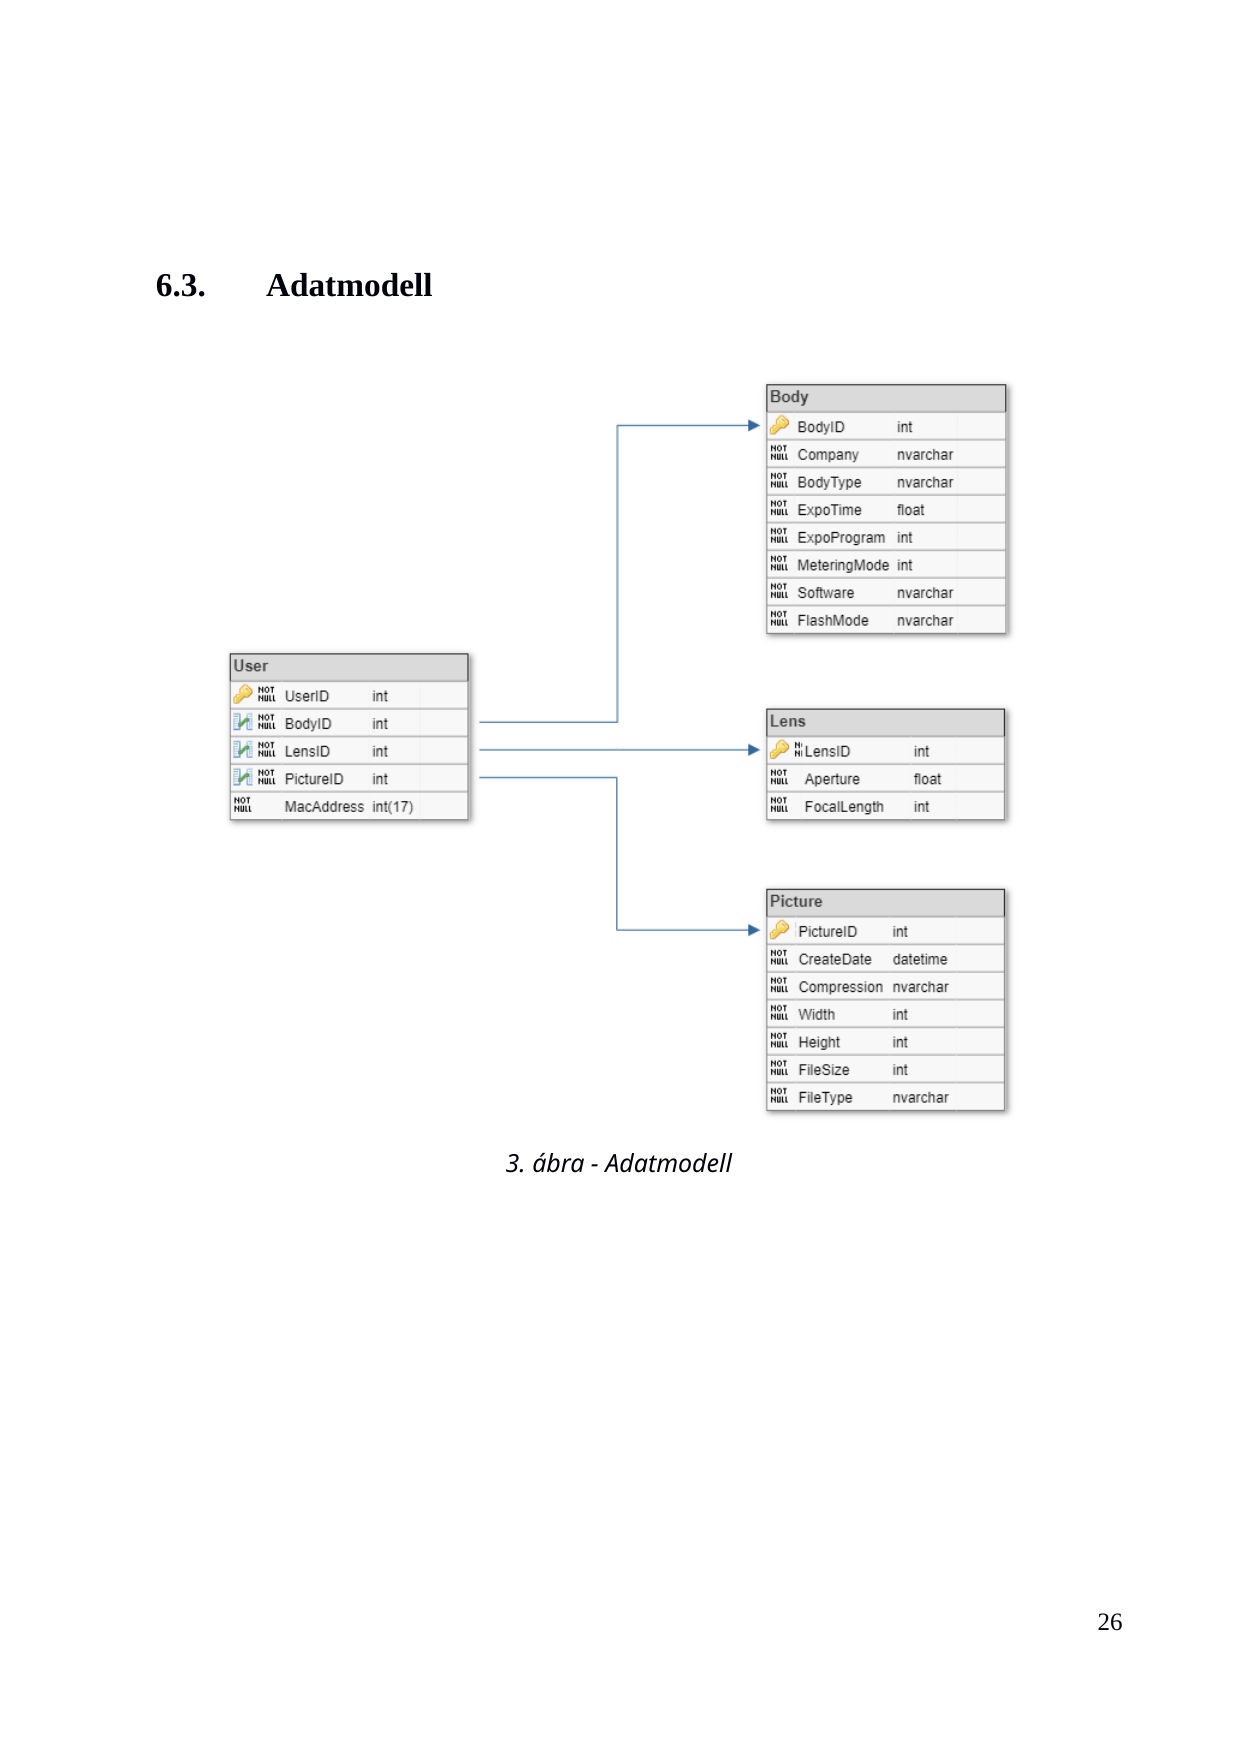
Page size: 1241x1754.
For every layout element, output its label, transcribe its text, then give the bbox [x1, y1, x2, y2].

subtitle Adatmodell [156, 265, 1122, 303]
picture [177, 360, 1063, 1134]
